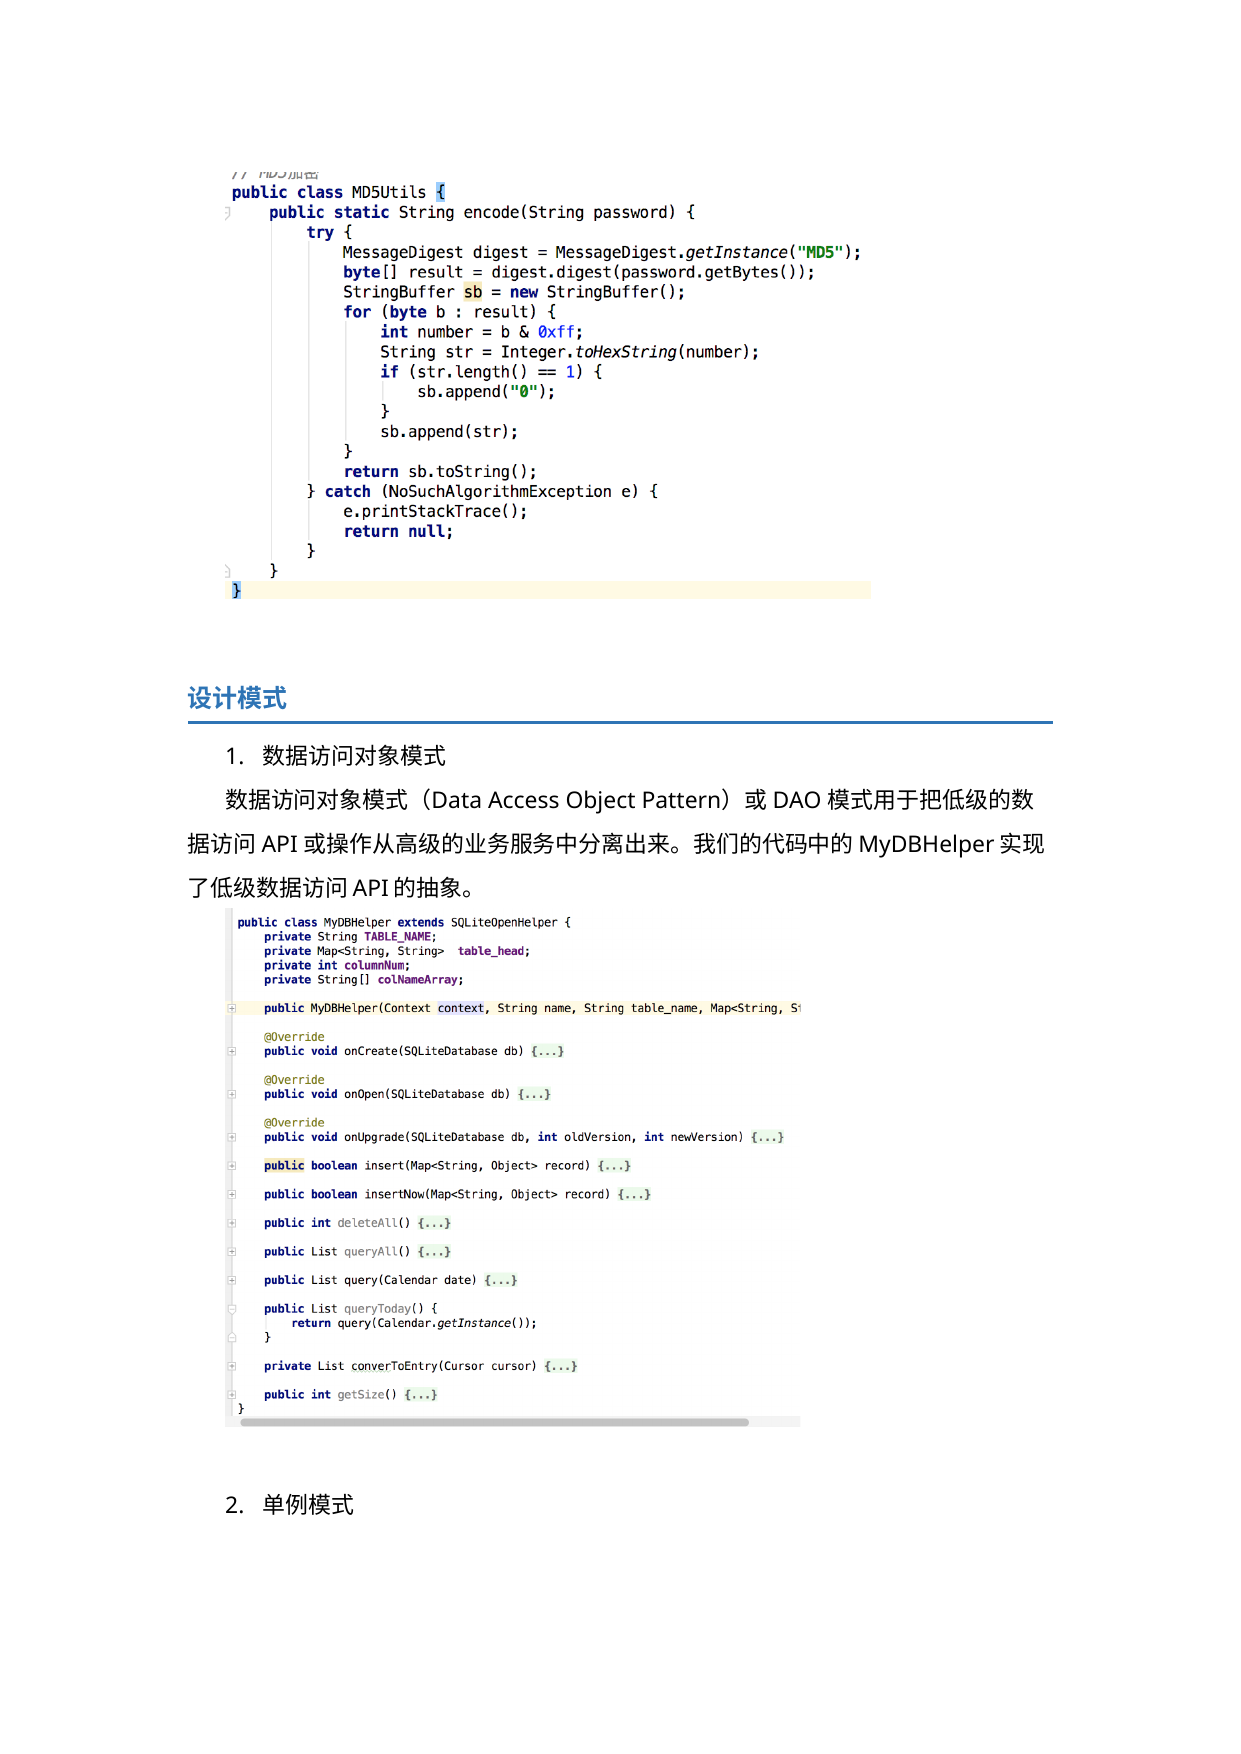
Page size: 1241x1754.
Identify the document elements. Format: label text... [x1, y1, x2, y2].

list 单例模式 [225, 1482, 1053, 1526]
subtitle 设计模式 [187, 675, 1053, 724]
list 数据访问对象模式 [225, 733, 1053, 777]
picture [225, 908, 801, 1427]
picture [225, 172, 871, 599]
text 数据访问对象模式（Data Access Object Pattern）或 DAO 模式用于把低级的数据访问 API 或操作从高级的业务服务中分离出来。我们的代码中的MyDBHelper实现了低级数据访问API的抽象。 [187, 777, 1053, 909]
